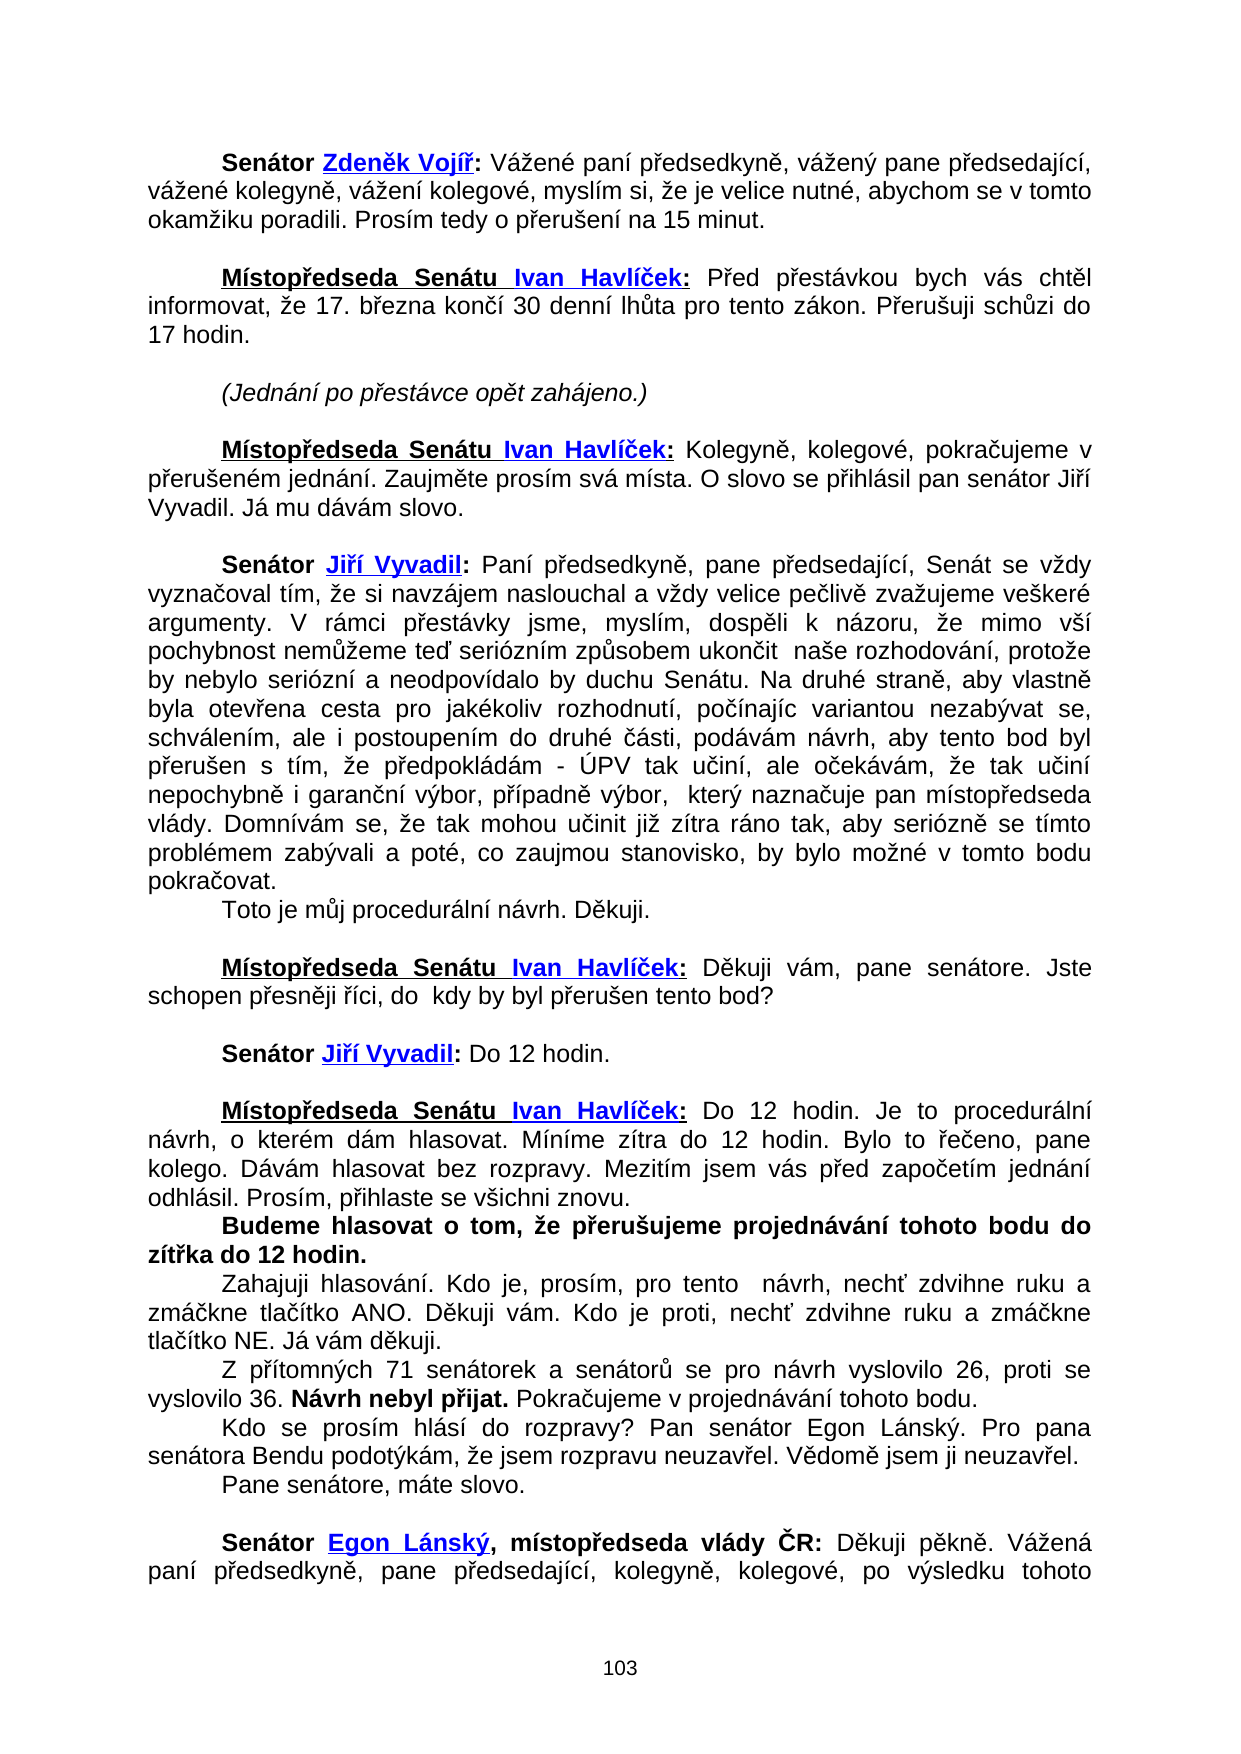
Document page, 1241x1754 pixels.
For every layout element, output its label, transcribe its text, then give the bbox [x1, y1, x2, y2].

text Senátor Zdeněk Vojíř: Vážené paní předsedkyně, vážený pane předsedající, vážené kolegyně, vážení kolegové, myslím si, že je velice nutné, abychom se v tomto okamžiku poradili. Prosím tedy o přerušení na 15 minut. [148, 148, 1093, 234]
text Pane senátore, máte slovo. [148, 1470, 1093, 1499]
text Zahajuji hlasování. Kdo je, prosím, pro tento návrh, nechť zdvihne ruku a zmáčkne tlačítko ANO. Děkuji vám. Kdo je proti, nechť zdvihne ruku a zmáčkne tlačítko NE. Já vám děkuji. [148, 1269, 1093, 1355]
text Kdo se prosím hlásí do rozpravy? Pan senátor Egon Lánský. Pro pana senátora Bendu podotýkám, že jsem rozpravu neuzavřel. Vědomě jsem ji neuzavřel. [148, 1413, 1093, 1470]
text Budeme hlasovat o tom, že přerušujeme projednávání tohoto bodu do zítřka do 12 hodin. [148, 1211, 1093, 1269]
text Senátor Jiří Vyvadil: Paní předsedkyně, pane předsedající, Senát se vždy vyznačoval tím, že si navzájem naslouchal a vždy velice pečlivě zvažujeme veškeré argumenty. V rámci přestávky jsme, myslím, dospěli k názoru, že mimo vší pochybnost nemůžeme teď seriózním způsobem ukončit naše rozhodování, protože by nebylo seriózní a neodpovídalo by duchu Senátu. Na druhé straně, aby vlastně byla otevřena cesta pro jakékoliv rozhodnutí, počínajíc variantou nezabývat se, schválením, ale i postoupením do druhé části, podávám návrh, aby tento bod byl přerušen s tím, že předpokládám - ÚPV tak učiní, ale očekávám, že tak učiní nepochybně i garanční výbor, případně výbor, který naznačuje pan místopředseda vlády. Domnívám se, že tak mohou učinit již zítra ráno tak, aby seriózně se tímto problémem zabývali a poté, co zaujmou stanovisko, by bylo možné v tomto bodu pokračovat. [148, 550, 1093, 895]
text (Jednání po přestávce opět zahájeno.) [148, 378, 1093, 406]
text Toto je můj procedurální návrh. Děkuji. [148, 895, 1093, 924]
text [148, 1528, 1093, 1585]
text Senátor Jiří Vyvadil: Do 12 hodin. [148, 1039, 1093, 1068]
text Místopředseda Senátu Ivan Havlíček: Do 12 hodin. Je to procedurální návrh, o kterém dám hlasovat. Míníme zítra do 12 hodin. Bylo to řečeno, pane kolego. Dávám hlasovat bez rozpravy. Mezitím jsem vás před započetím jednání odhlásil. Prosím, přihlaste se všichni znovu. [148, 1096, 1093, 1211]
text Z přítomných 71 senátorek a senátorů se pro návrh vyslovilo 26, proti se vyslovilo 36. Návrh nebyl přijat. Pokračujeme v projednávání tohoto bodu. [148, 1355, 1093, 1413]
text Místopředseda Senátu Ivan Havlíček: Před přestávkou bych vás chtěl informovat, že 17. března končí 30 denní lhůta pro tento zákon. Přerušuji schůzi do 17 hodin. [148, 263, 1093, 349]
text Místopředseda Senátu Ivan Havlíček: Děkuji vám, pane senátore. Jste schopen přesněji říci, do kdy by byl přerušen tento bod? [148, 953, 1093, 1010]
text Místopředseda Senátu Ivan Havlíček: Kolegyně, kolegové, pokračujeme v přerušeném jednání. Zaujměte prosím svá místa. O slovo se přihlásil pan senátor Jiří Vyvadil. Já mu dávám slovo. [148, 435, 1093, 521]
